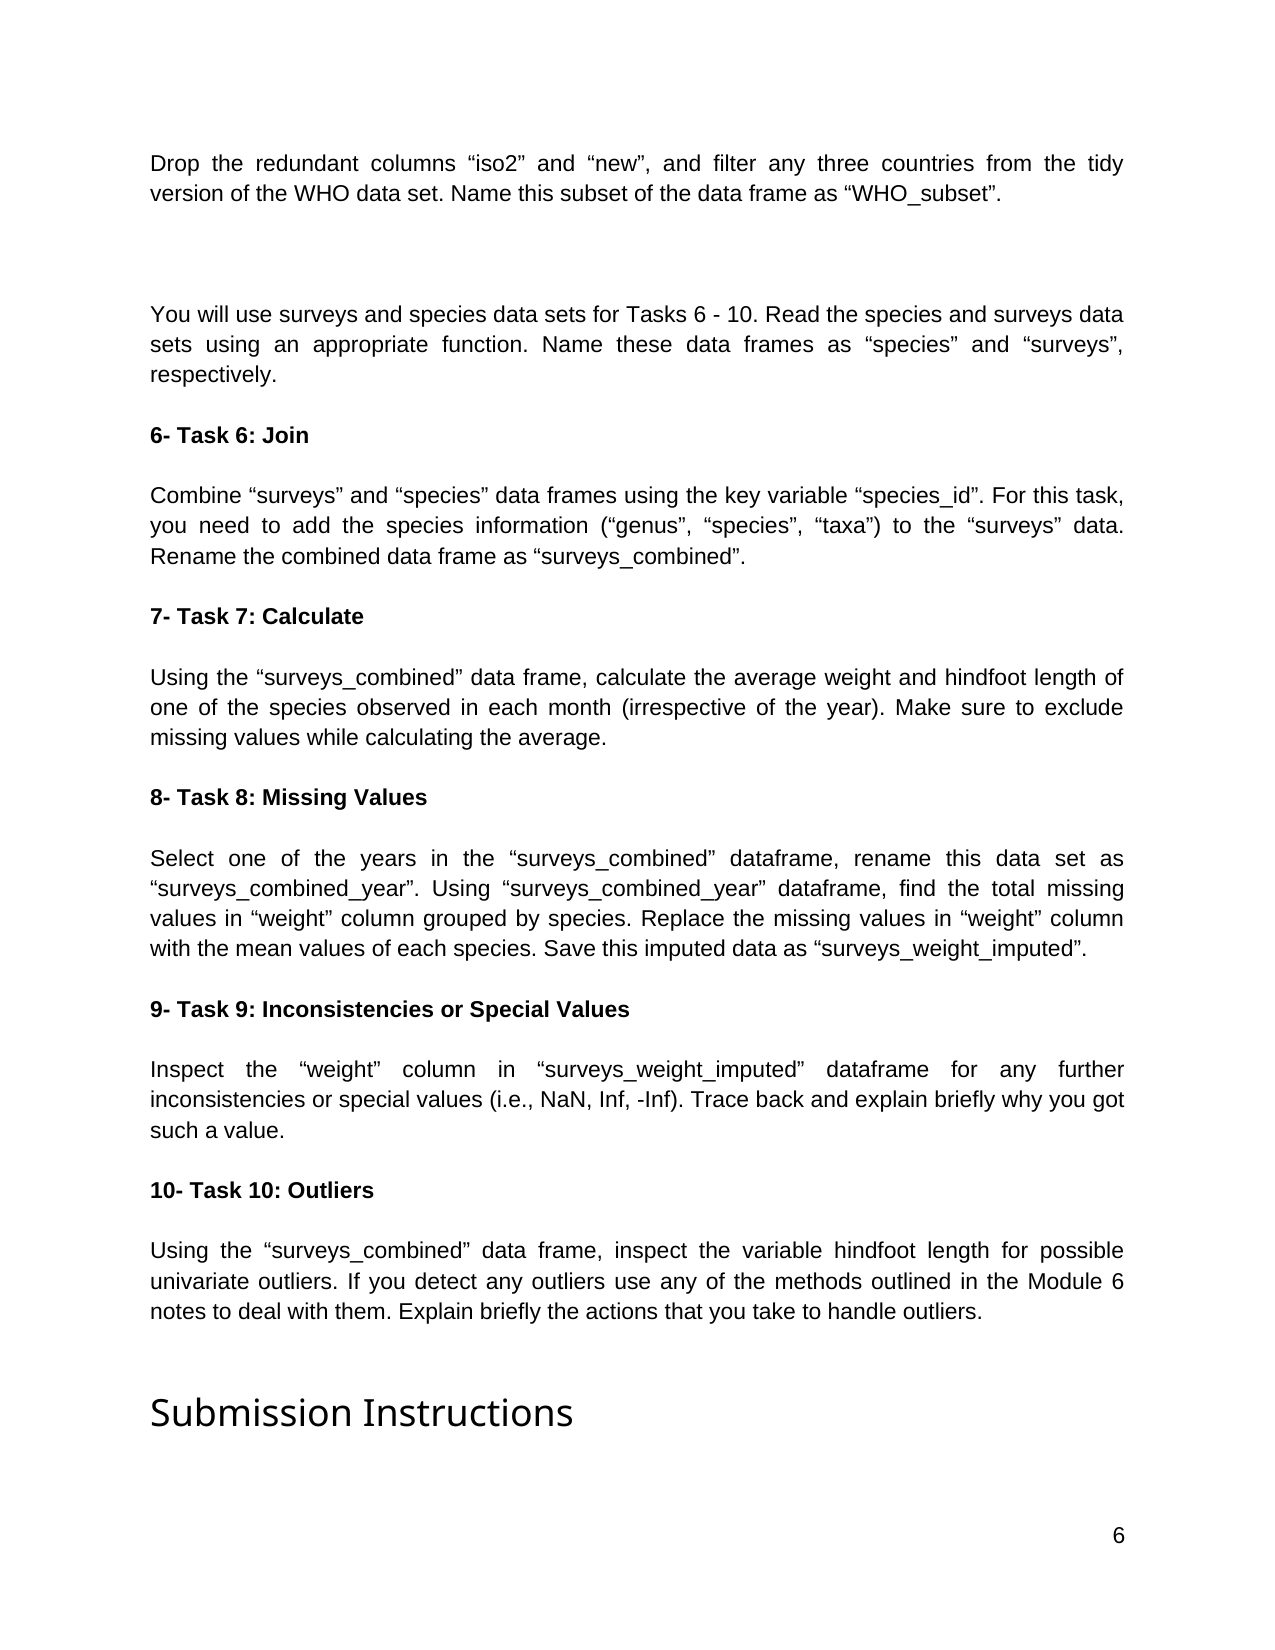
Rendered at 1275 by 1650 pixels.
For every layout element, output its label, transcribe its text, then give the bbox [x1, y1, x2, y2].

text Inspect the “weight” column in “surveys_weight_imputed” dataframe for any further inconsistencies or special values (i.e., NaN, Inf, -Inf). Trace back and explain briefly why you got such a value. [150, 1056, 1125, 1143]
title 10- Task 10: Outliers [150, 1177, 1125, 1203]
text 6- Task 6: Join [150, 422, 1125, 448]
text You will use surveys and species data sets for Tasks 6 - 10. Read the species and surveys data sets using an appropriate function. Name these data frames as “species” and “surveys”, respectively. [150, 301, 1125, 388]
text 8- Task 8: Missing Values [150, 784, 1125, 811]
text Using the “surveys_combined” data frame, calculate the average weight and hindfoot length of one of the species observed in each month (irrespective of the year). Make sure to exclude missing values while calculating the average. [150, 663, 1125, 750]
title Submission Instructions [150, 1387, 1125, 1438]
text Combine “surveys” and “species” data frames using the key variable “species_id”. For this task, you need to add the species information (“genus”, “species”, “taxa”) to the “surveys” data. Rename the combined data frame as “surveys_combined”. [150, 482, 1125, 569]
text Drop the redundant columns “iso2” and “new”, and filter any three countries from the tidy version of the WHO data set. Name this subset of the data frame as “WHO_subset”. [150, 150, 1125, 207]
title Using the “surveys_combined” data frame, inspect the variable hindfoot length for possible univariate outliers. If you detect any outliers use any of the methods outlined in the Module 6 notes to deal with them. Explain briefly the actions that you take to handle outliers. [150, 1237, 1125, 1324]
text 9- Task 9: Inconsistencies or Special Values [150, 996, 1125, 1022]
text Select one of the years in the “surveys_combined” dataframe, rename this data set as “surveys_combined_year”. Using “surveys_combined_year” dataframe, find the total missing values in “weight” column grouped by species. Replace the missing values in “weight” column with the mean values of each species. Save this imputed data as “surveys_weight_imputed”. [150, 845, 1125, 962]
text 7- Task 7: Calculate [150, 603, 1125, 629]
